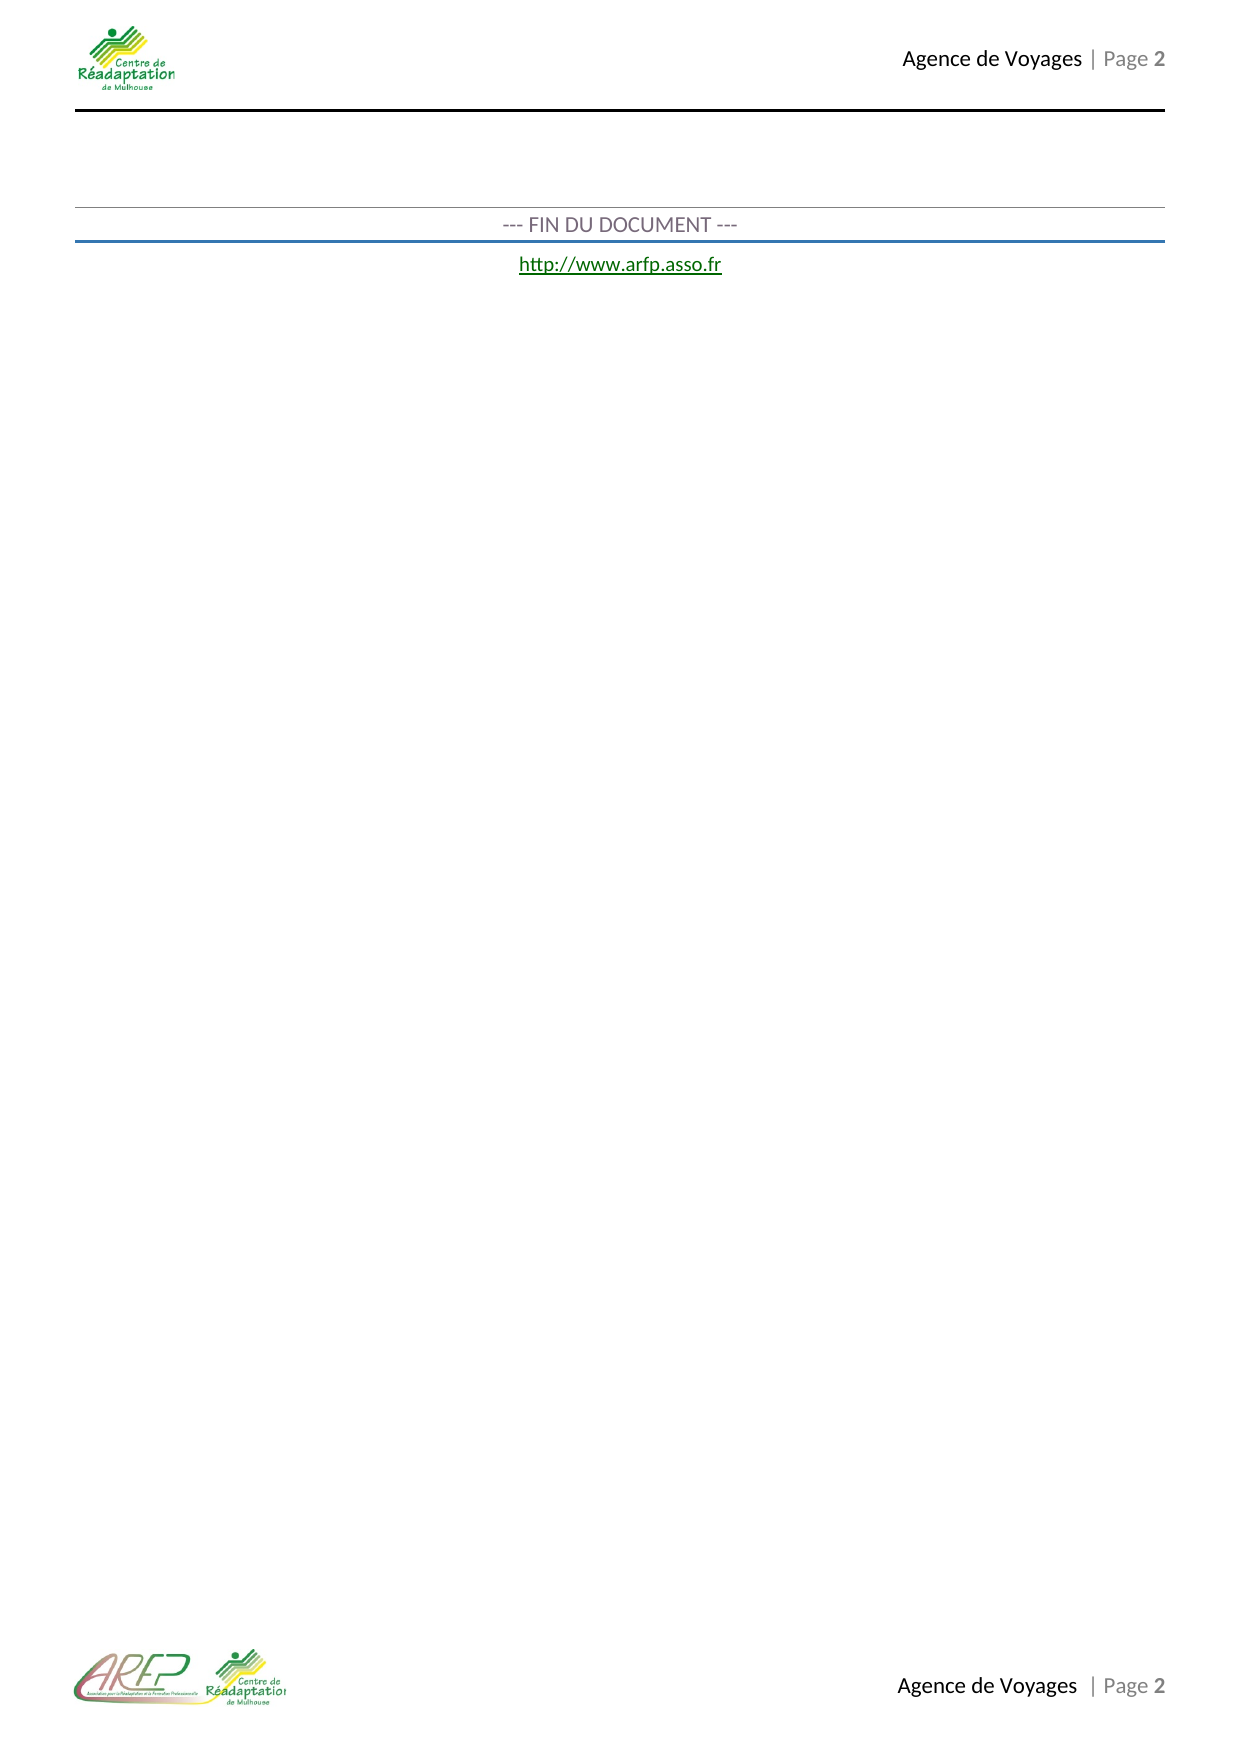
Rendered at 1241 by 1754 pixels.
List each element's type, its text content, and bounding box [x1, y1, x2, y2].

text --- FIN DU DOCUMENT --- [75, 208, 1165, 240]
text http://www.arfp.asso.fr [75, 252, 1165, 277]
picture [78, 26, 175, 90]
